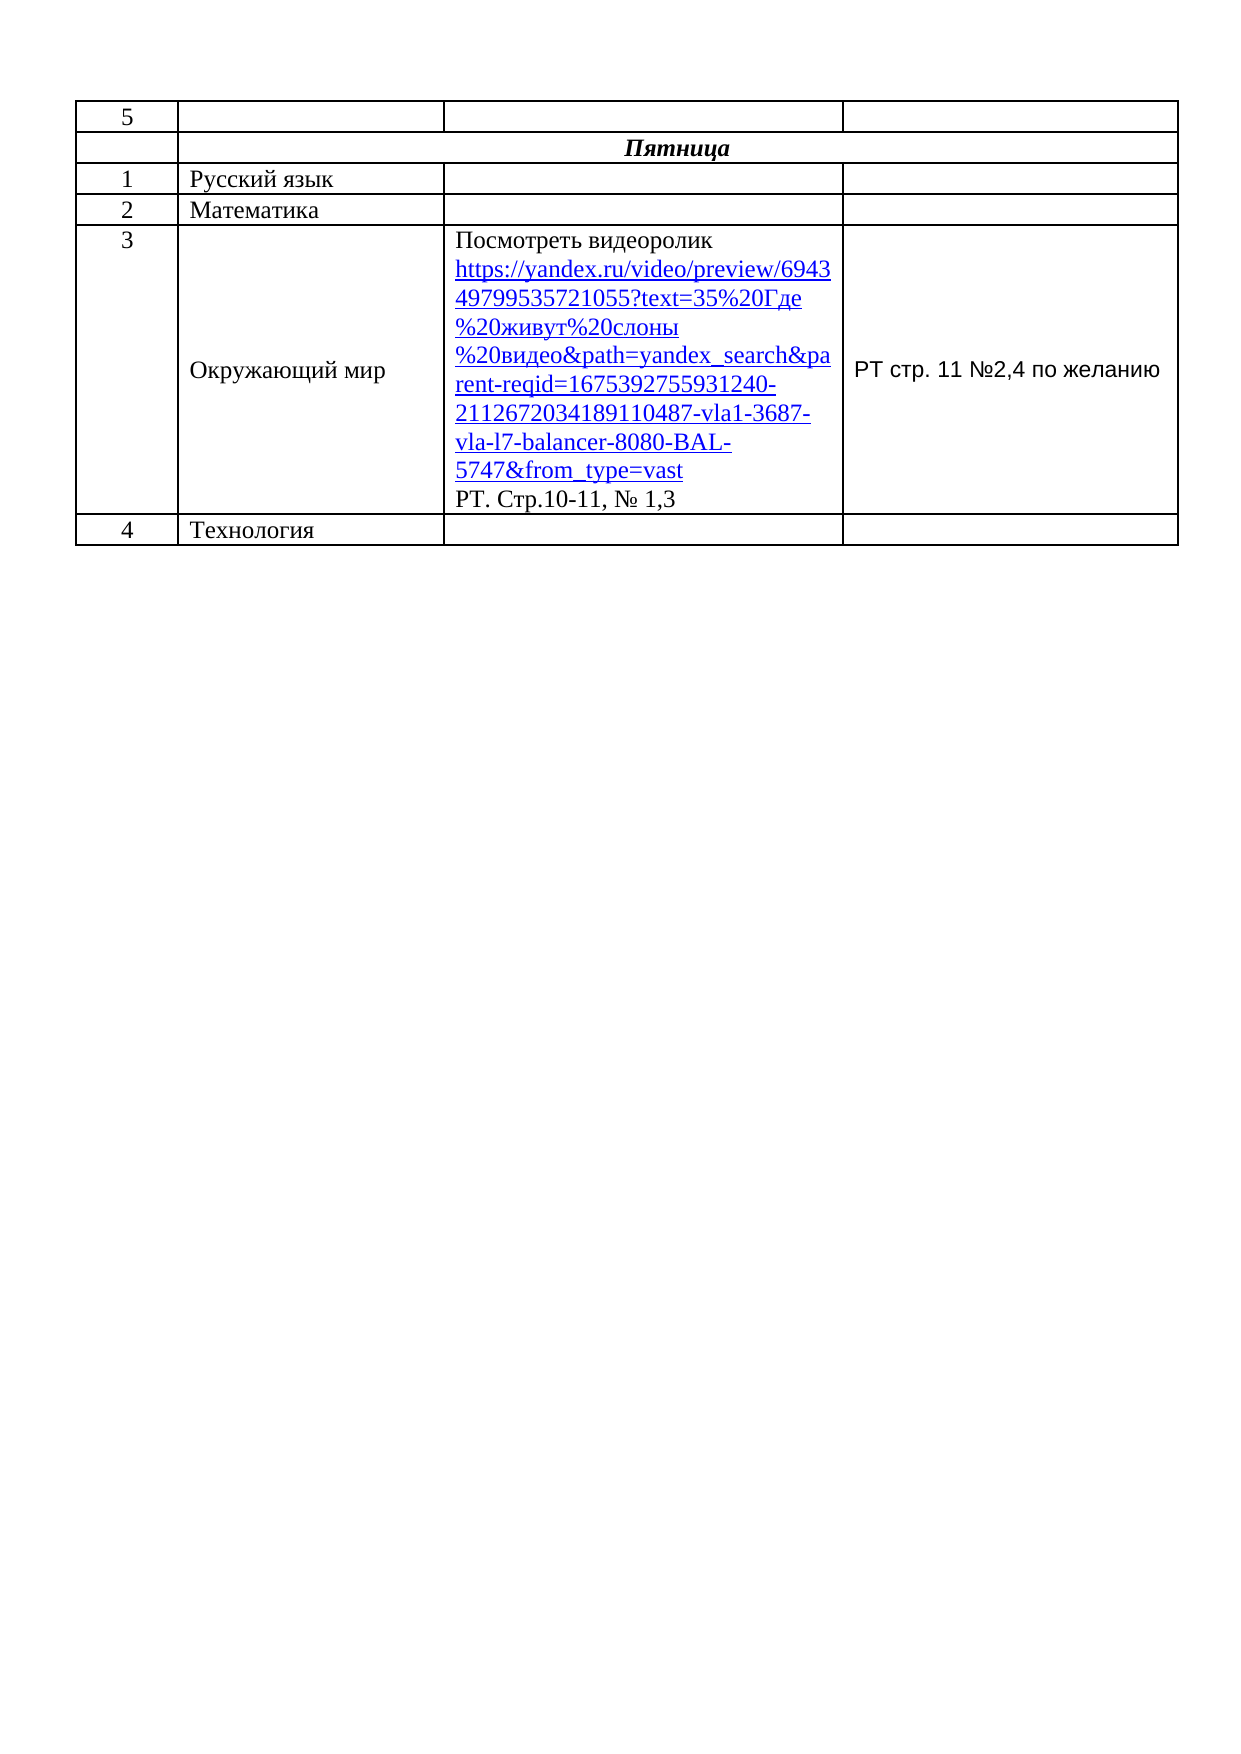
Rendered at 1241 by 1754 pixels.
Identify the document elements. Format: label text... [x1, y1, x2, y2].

table_cell [844, 515, 1177, 544]
table_cell [844, 195, 1177, 223]
table_cell РТ стр. 11 №2,4 по желанию [844, 226, 1177, 513]
table_cell [445, 515, 842, 544]
table_cell Математика [179, 195, 443, 223]
table_cell [445, 195, 842, 223]
table_cell Русский язык [179, 164, 443, 193]
table_cell Посмотреть видеоролик https://yandex.ru/video/preview/694349799535721055?text=35%20Где%20живут%20слоны%20видео&path=yandex_search&parent-reqid=1675392755931240-2112672034189110487-vla1-3687-vla-l7-balancer-8080-BAL-5747&from_type=vast РТ. Стр.10-11, № 1,3 [445, 226, 842, 513]
table_cell [77, 133, 177, 162]
table_cell 3 [77, 226, 177, 513]
table_cell [445, 164, 842, 193]
table_cell [445, 102, 842, 131]
table_cell 1 [77, 164, 177, 193]
table_cell 2 [77, 195, 177, 223]
table_cell 4 [77, 515, 177, 544]
table_cell [844, 164, 1177, 193]
table_cell [844, 102, 1177, 131]
table_cell 5 [77, 102, 177, 131]
table_cell Окружающий мир [179, 226, 443, 513]
table_cell Пятница [179, 133, 1177, 162]
table_cell Технология [179, 515, 443, 544]
